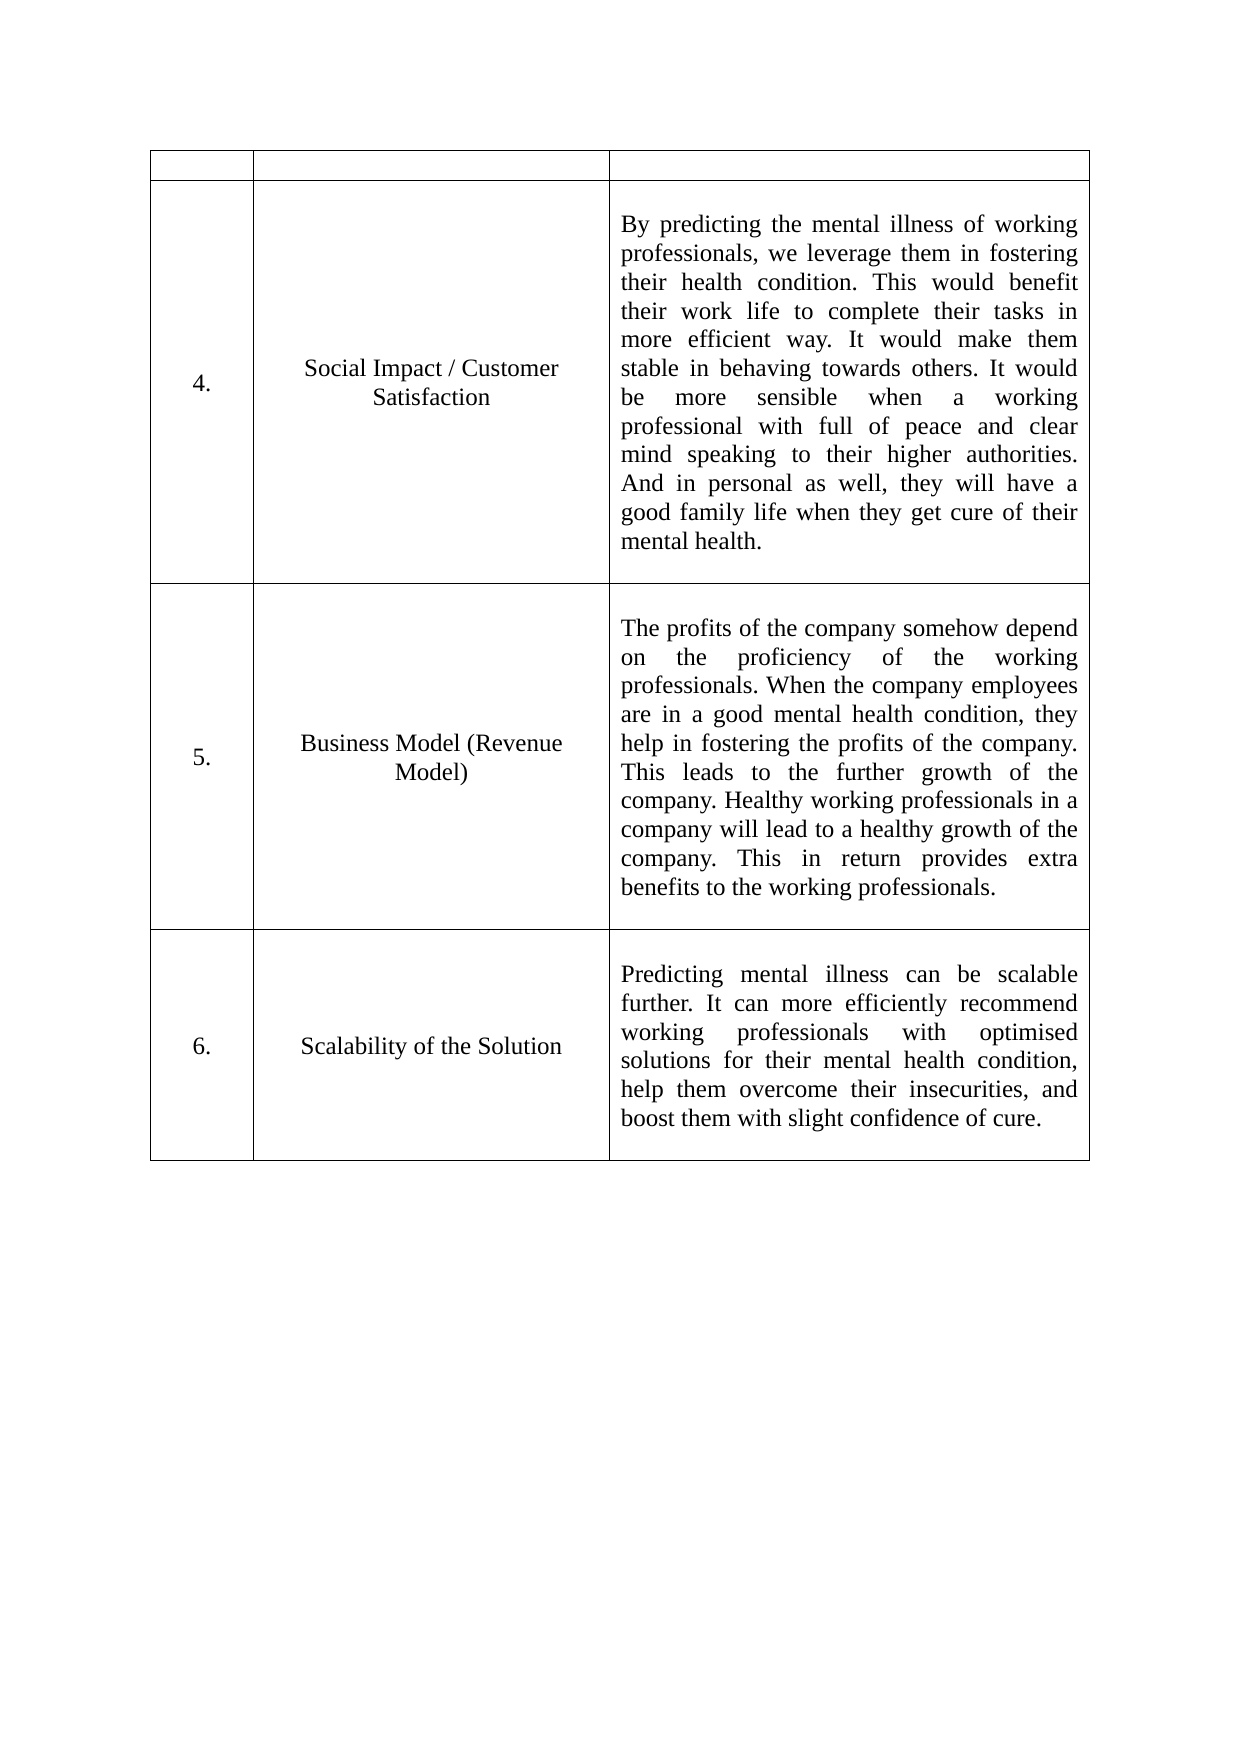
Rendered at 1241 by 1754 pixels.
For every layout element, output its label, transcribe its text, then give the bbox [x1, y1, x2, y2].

table_cell 4. [151, 181, 253, 583]
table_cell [254, 151, 609, 180]
table_cell Business Model (Revenue Model) [254, 584, 609, 929]
table_cell Social Impact / Customer Satisfaction [254, 181, 609, 583]
table_cell The profits of the company somehow depend on the proficiency of the working professionals. When the company employees are in a good mental health condition, they help in fostering the profits of the company. This leads to the further growth of the company. Healthy working professionals in a company will lead to a healthy growth of the company. This in return provides extra benefits to the working professionals. [610, 584, 1089, 929]
table_cell Scalability of the Solution [254, 930, 609, 1160]
table_cell 3. [151, 151, 253, 180]
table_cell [610, 151, 1089, 180]
table_cell Predicting mental illness can be scalable further. It can more efficiently recommend working professionals with optimised solutions for their mental health condition, help them overcome their insecurities, and boost them with slight confidence of cure. [610, 930, 1089, 1160]
table_cell 5. [151, 584, 253, 929]
table_cell 6. [151, 930, 253, 1160]
table_cell By predicting the mental illness of working professionals, we leverage them in fostering their health condition. This would benefit their work life to complete their tasks in more efficient way. It would make them stable in behaving towards others. It would be more sensible when a working professional with full of peace and clear mind speaking to their higher authorities. And in personal as well, they will have a good family life when they get cure of their mental health. [610, 181, 1089, 583]
